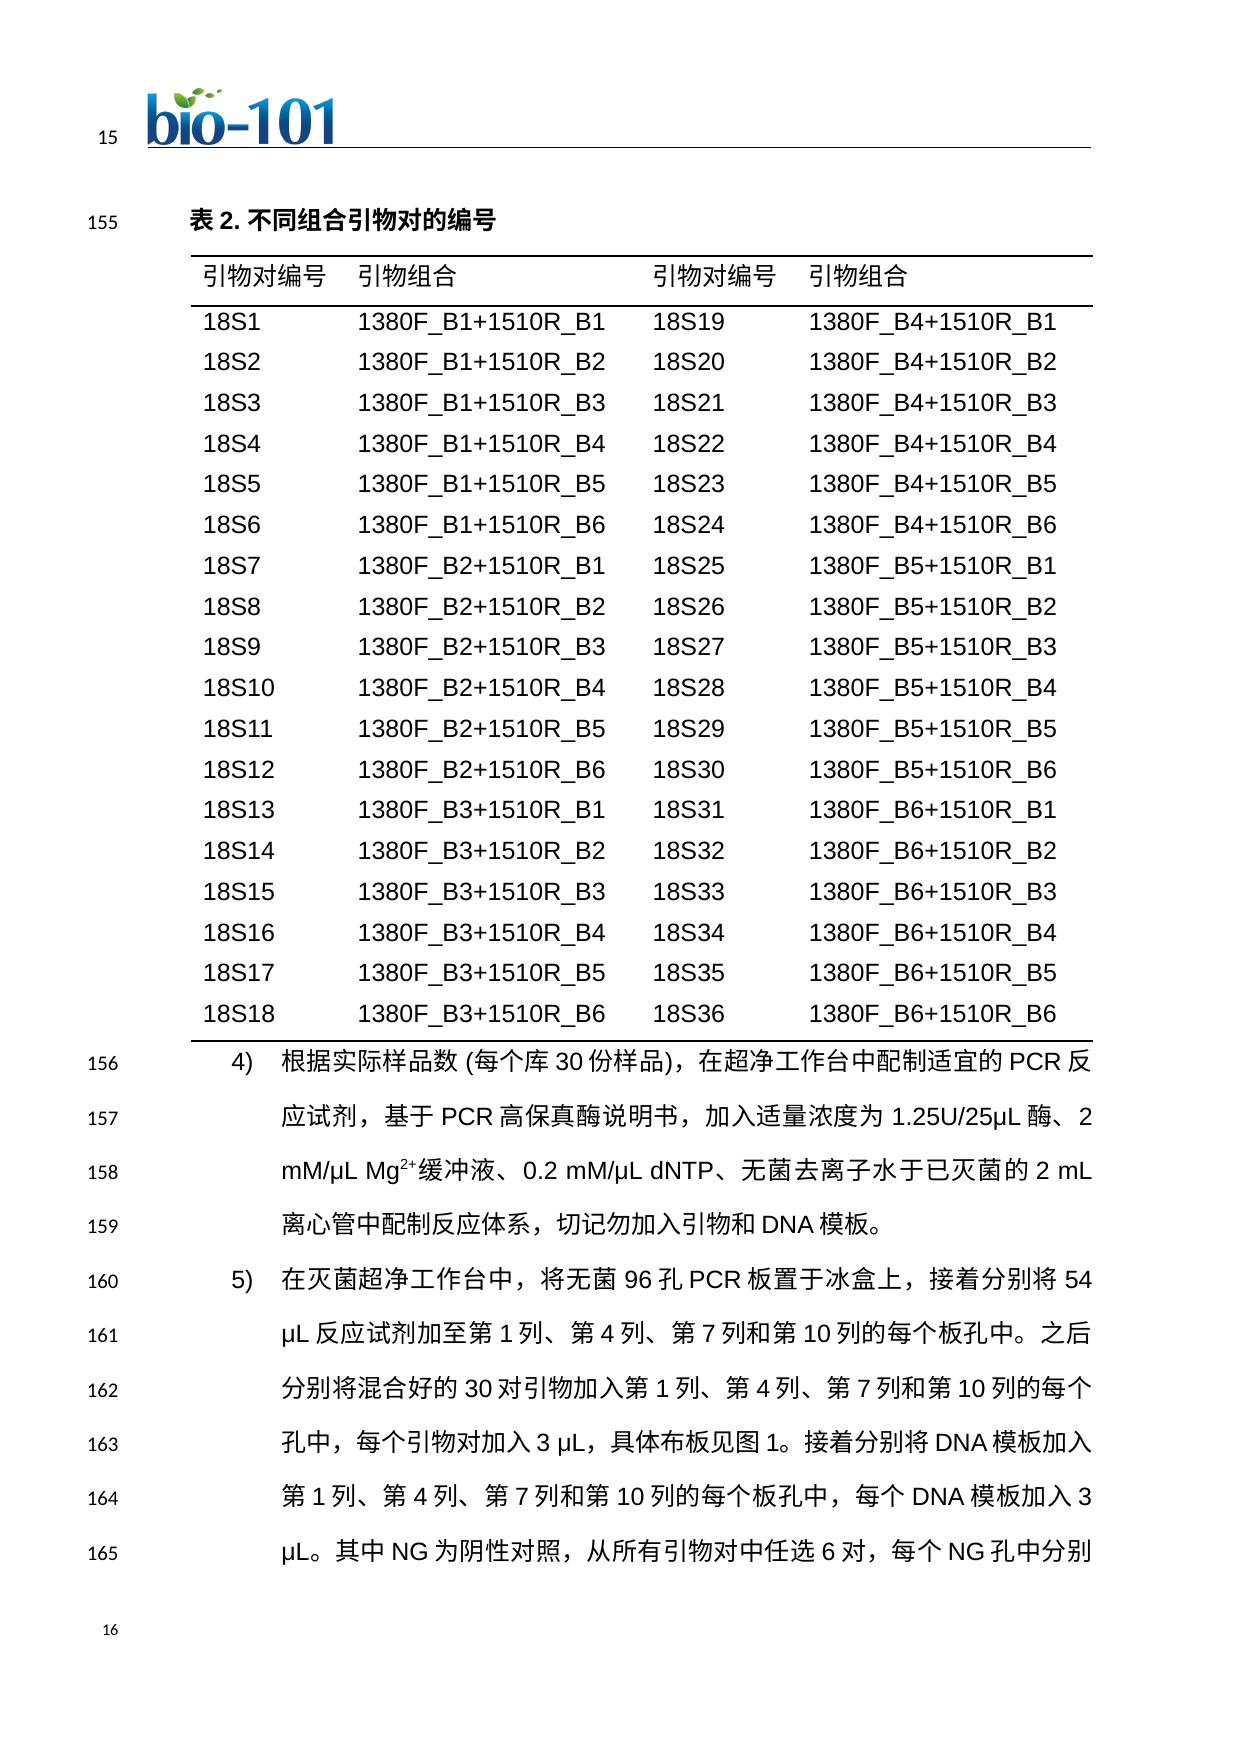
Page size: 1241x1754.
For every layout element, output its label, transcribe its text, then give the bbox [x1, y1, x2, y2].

table_cell 18S24 [641, 510, 797, 551]
table_cell 18S35 [641, 958, 797, 999]
list 根据实际样品数 (每个库30份样品)，在超净工作台中配制适宜的PCR反应试剂，基于PCR高保真酶说明书，加入适量浓度为1.25U/25μL酶、2 mM/μL Mg2+缓冲液、0.2 mM/μL dNTP、无菌去离子水于已灭菌的2 mL离心管中配制反应体系，切记勿加入引物和DNA模板。 [231, 1042, 1092, 1241]
table_cell 1380F_B6+1510R_B2 [798, 836, 1092, 877]
table_cell 1380F_B6+1510R_B4 [798, 918, 1092, 958]
table_cell 18S15 [191, 877, 346, 917]
table_cell 1380F_B3+1510R_B1 [346, 795, 641, 836]
table_cell 18S27 [641, 633, 797, 673]
table_cell 18S13 [191, 795, 346, 836]
table_header 引物对编号 [191, 257, 346, 305]
table_cell 1380F_B1+1510R_B1 [346, 307, 641, 347]
table_cell 1380F_B3+1510R_B4 [346, 918, 641, 958]
table_header 引物对编号 [641, 257, 797, 305]
table_cell 18S26 [641, 592, 797, 632]
table_cell 18S1 [191, 307, 346, 347]
table_cell 1380F_B4+1510R_B3 [798, 388, 1092, 429]
table_cell 1380F_B3+1510R_B6 [346, 999, 641, 1040]
table_cell 1380F_B2+1510R_B1 [346, 551, 641, 592]
table_cell 1380F_B4+1510R_B4 [798, 429, 1092, 469]
table_cell 1380F_B4+1510R_B6 [798, 510, 1092, 551]
table_cell 18S16 [191, 918, 346, 958]
table_cell 18S10 [191, 673, 346, 714]
table_cell 18S19 [641, 307, 797, 347]
table_cell 18S17 [191, 958, 346, 999]
table_cell 1380F_B1+1510R_B2 [346, 347, 641, 388]
table_cell 1380F_B2+1510R_B2 [346, 592, 641, 632]
table_cell 1380F_B2+1510R_B6 [346, 755, 641, 795]
table_cell 18S23 [641, 470, 797, 510]
table_cell 18S36 [641, 999, 797, 1040]
table_cell 1380F_B5+1510R_B3 [798, 633, 1092, 673]
table_cell 1380F_B4+1510R_B5 [798, 470, 1092, 510]
table_header 引物组合 [346, 257, 641, 305]
table_cell 1380F_B2+1510R_B4 [346, 673, 641, 714]
table_cell 18S18 [191, 999, 346, 1040]
table_cell 18S28 [641, 673, 797, 714]
table_cell 18S25 [641, 551, 797, 592]
table_cell 18S20 [641, 347, 797, 388]
table_cell 1380F_B3+1510R_B5 [346, 958, 641, 999]
table_cell 18S9 [191, 633, 346, 673]
table_cell 18S30 [641, 755, 797, 795]
table_cell 1380F_B3+1510R_B2 [346, 836, 641, 877]
picture [147, 88, 333, 145]
table_cell 18S5 [191, 470, 346, 510]
table_cell 1380F_B3+1510R_B3 [346, 877, 641, 917]
table_cell 1380F_B4+1510R_B2 [798, 347, 1092, 388]
table_cell 1380F_B6+1510R_B3 [798, 877, 1092, 917]
table_cell 18S32 [641, 836, 797, 877]
table_cell 18S12 [191, 755, 346, 795]
text 表2. 不同组合引物对的编号 [189, 200, 1092, 237]
table_cell 18S22 [641, 429, 797, 469]
table_cell 18S29 [641, 714, 797, 754]
table_cell 18S21 [641, 388, 797, 429]
table_cell 18S14 [191, 836, 346, 877]
table_cell 1380F_B5+1510R_B1 [798, 551, 1092, 592]
table_cell 18S4 [191, 429, 346, 469]
table_cell 18S33 [641, 877, 797, 917]
table_cell 18S2 [191, 347, 346, 388]
table_cell 1380F_B5+1510R_B4 [798, 673, 1092, 714]
table_cell 1380F_B5+1510R_B6 [798, 755, 1092, 795]
table_cell 1380F_B5+1510R_B2 [798, 592, 1092, 632]
table_cell 1380F_B1+1510R_B3 [346, 388, 641, 429]
table_cell 18S8 [191, 592, 346, 632]
table_cell 18S6 [191, 510, 346, 551]
table_cell 1380F_B6+1510R_B6 [798, 999, 1092, 1040]
table_cell 18S11 [191, 714, 346, 754]
table_cell 1380F_B5+1510R_B5 [798, 714, 1092, 754]
table_cell 1380F_B1+1510R_B6 [346, 510, 641, 551]
table_cell 1380F_B6+1510R_B1 [798, 795, 1092, 836]
table_cell 18S7 [191, 551, 346, 592]
table_header 引物组合 [798, 257, 1092, 305]
table_cell 1380F_B1+1510R_B4 [346, 429, 641, 469]
table_cell 1380F_B2+1510R_B3 [346, 633, 641, 673]
table_cell 1380F_B6+1510R_B5 [798, 958, 1092, 999]
table_cell 18S34 [641, 918, 797, 958]
table_cell 18S31 [641, 795, 797, 836]
table_cell 1380F_B1+1510R_B5 [346, 470, 641, 510]
table_cell 1380F_B4+1510R_B1 [798, 307, 1092, 347]
table_cell 1380F_B2+1510R_B5 [346, 714, 641, 754]
table_cell 18S3 [191, 388, 346, 429]
